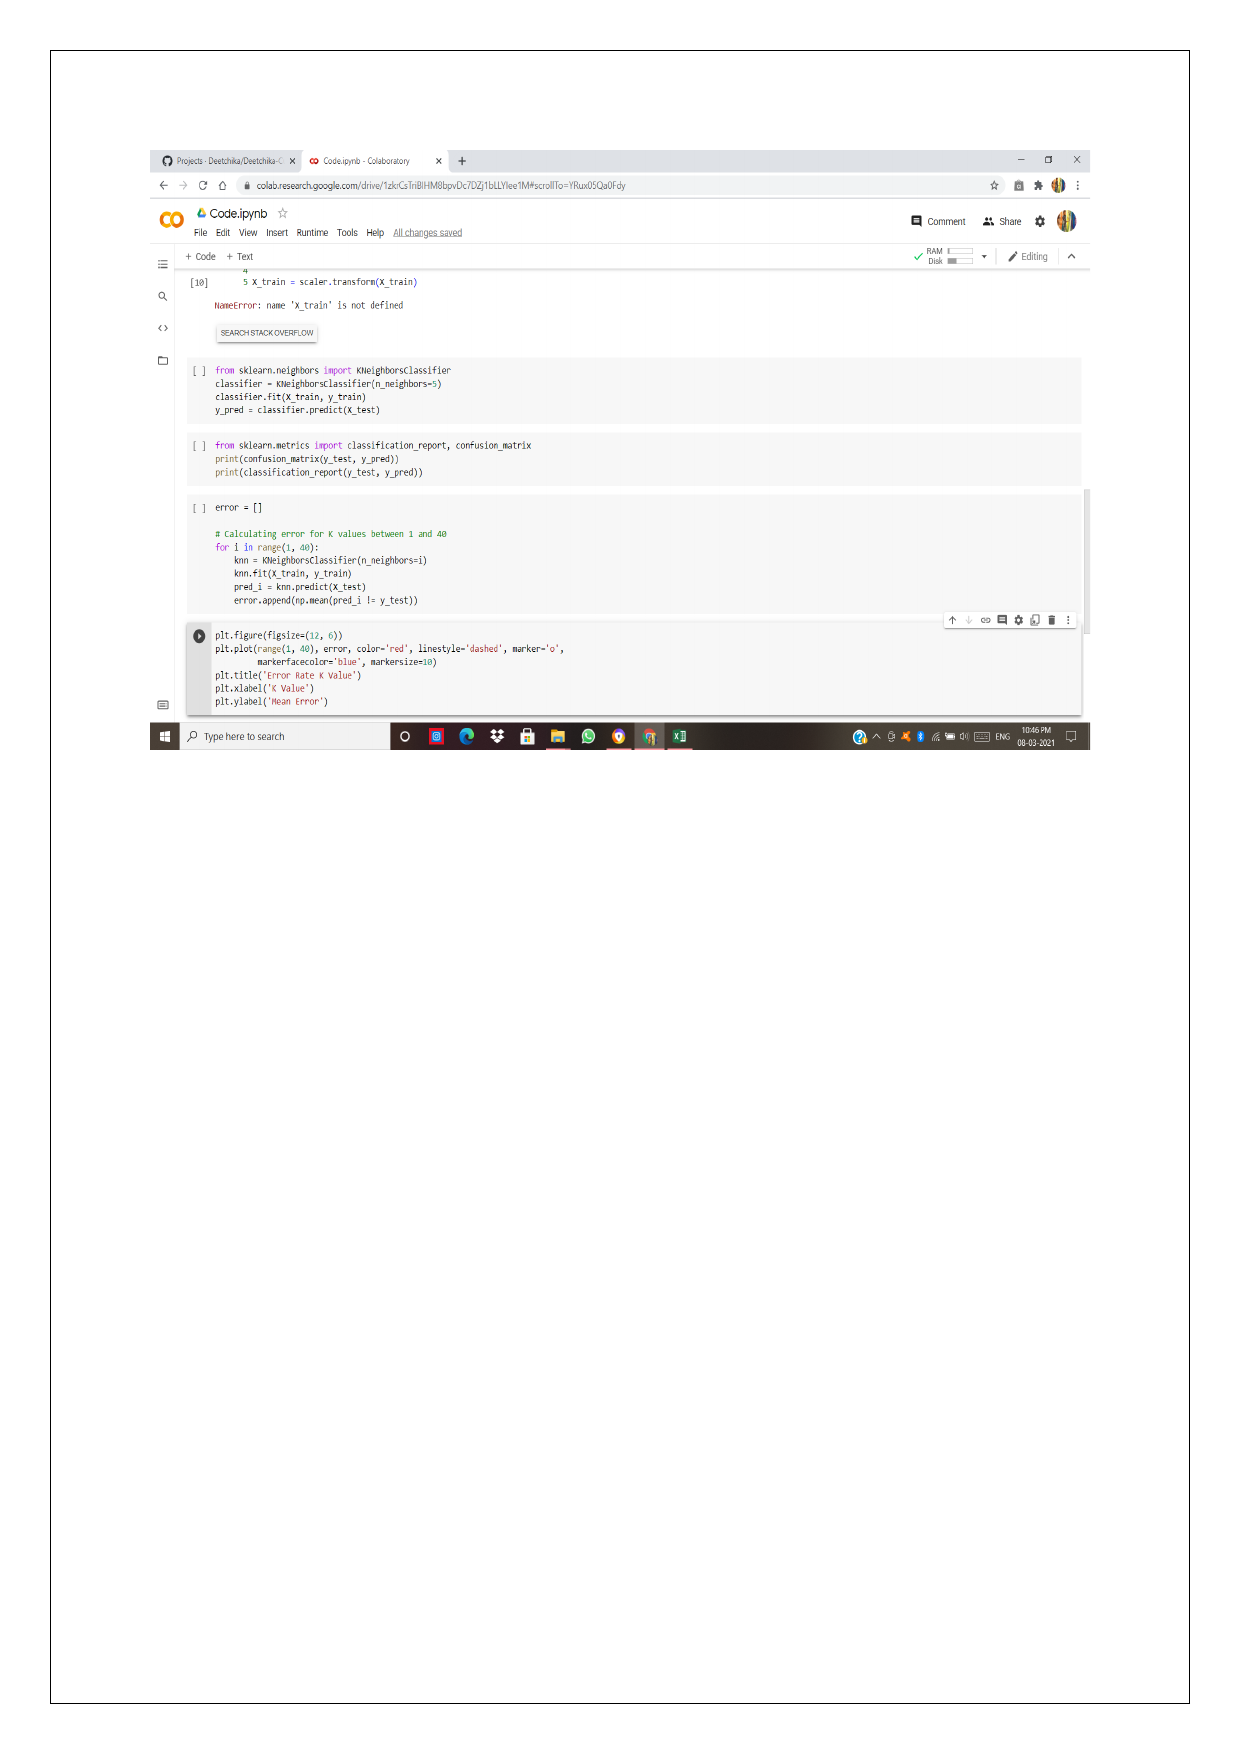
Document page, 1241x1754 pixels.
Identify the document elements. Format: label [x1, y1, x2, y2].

picture [150, 150, 1091, 750]
